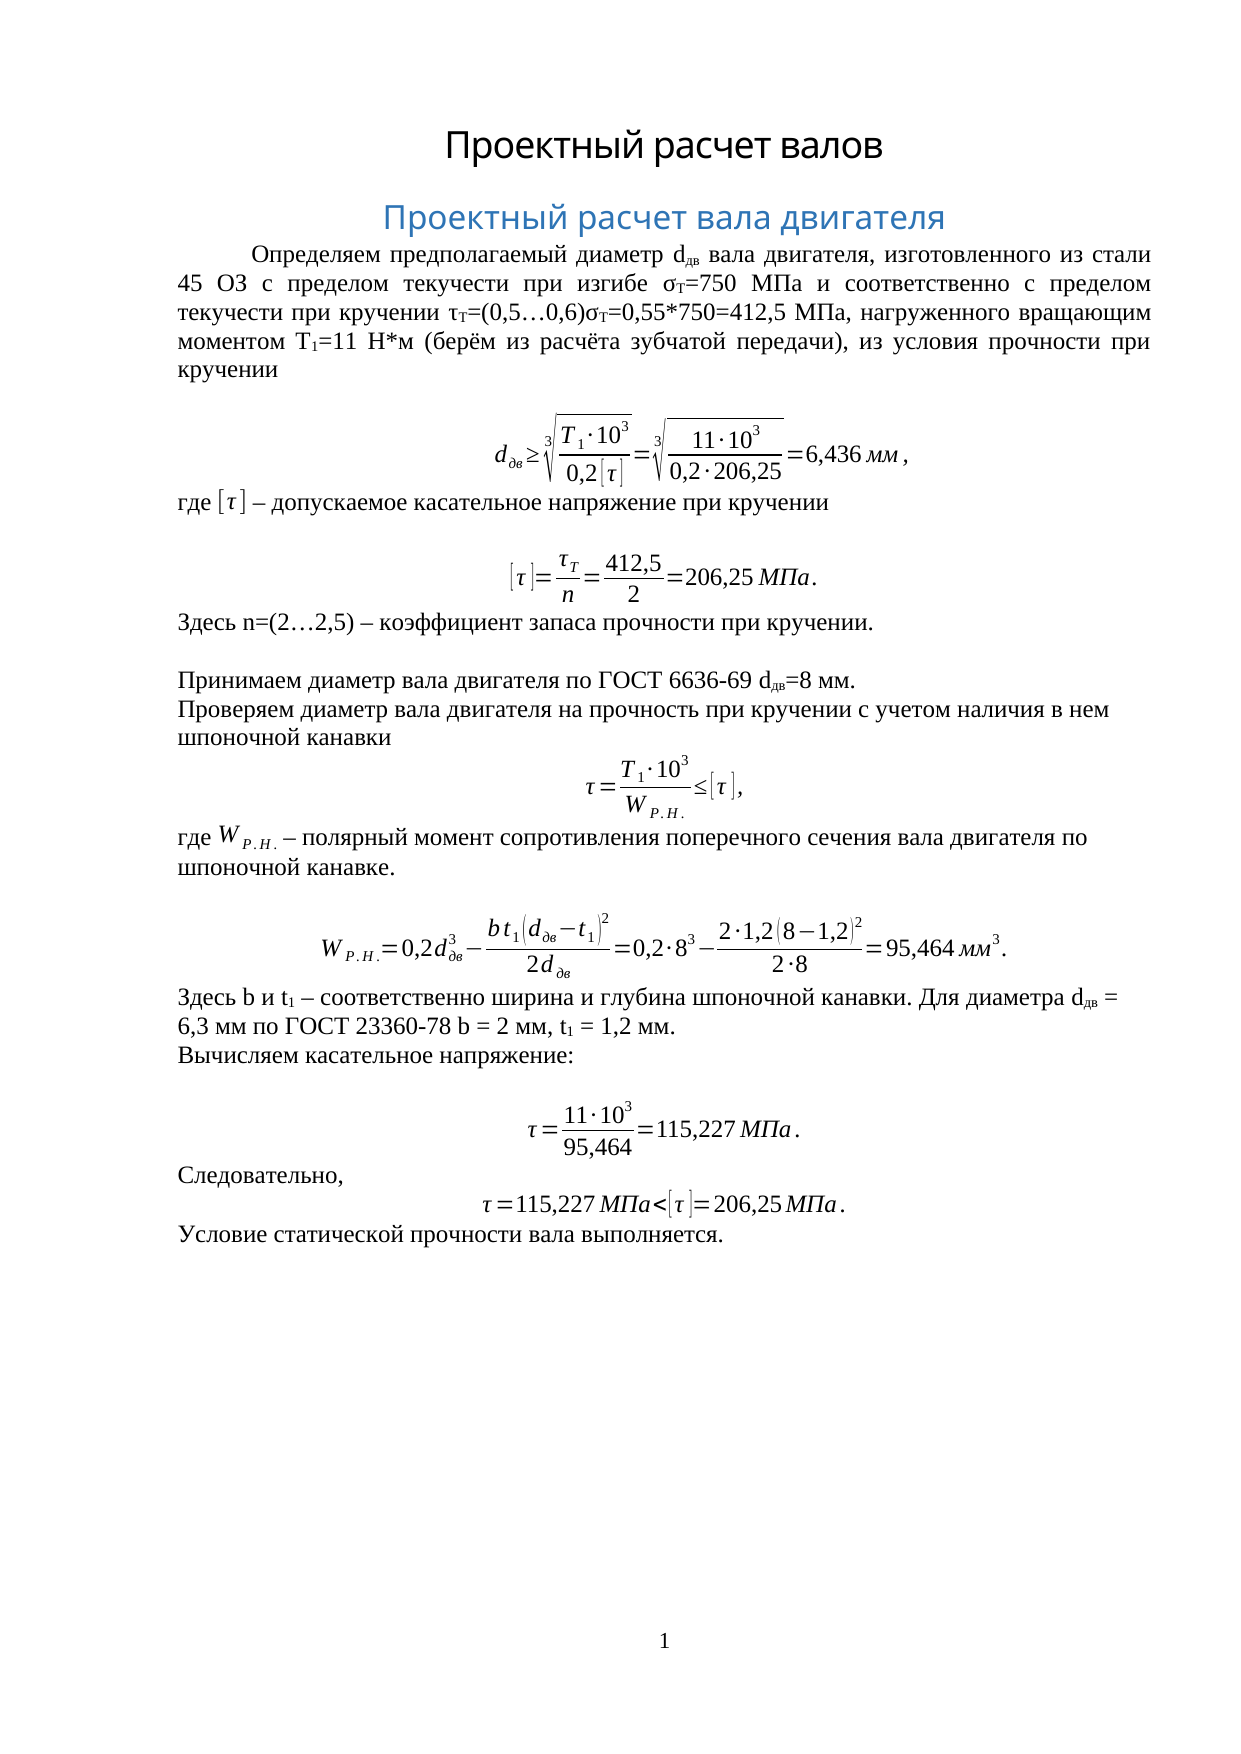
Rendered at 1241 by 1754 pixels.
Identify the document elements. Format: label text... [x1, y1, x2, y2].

text Условие статической прочности вала выполняется. [177, 1219, 1152, 1248]
subtitle Проектный расчет вала двигателя [177, 194, 1152, 239]
text где – полярный момент сопротивления поперечного сечения вала двигателя по шпоночной канавке. [177, 821, 1152, 881]
text Определяем предполагаемый диаметр dдв вала двигателя, изготовленного из стали 45 ОЗ с пределом текучести при изгибе σТ=750 МПа и соответственно с пределом текучести при кручении τT=(0,5…0,6)σТ=0,55*750=412,5 МПа, нагруженного вращающим моментом Т1=11 Н*м (берём из расчёта зубчатой передачи), из условия прочности при кручении [177, 239, 1152, 383]
text Принимаем диаметр вала двигателя по ГОСТ 6636-69 dдв=8 мм. [177, 665, 1152, 694]
text где – допускаемое касательное напряжение при кручении [177, 487, 1152, 516]
text Проверяем диаметр вала двигателя на прочность при кручении с учетом наличия в нем шпоночной канавки [177, 694, 1152, 751]
text Здесь n=(2…2,5) – коэффициент запаса прочности при кручении. [177, 607, 1152, 636]
text Следовательно, [177, 1160, 1152, 1188]
text Вычисляем касательное напряжение: [177, 1040, 1152, 1068]
text Здесь b и t1 – соответственно ширина и глубина шпоночной канавки. Для диаметра dдв = 6,3 мм по ГОСТ 23360-78 b = 2 мм, t1 = 1,2 мм. [177, 982, 1152, 1040]
title Проектный расчет валов [177, 118, 1152, 169]
